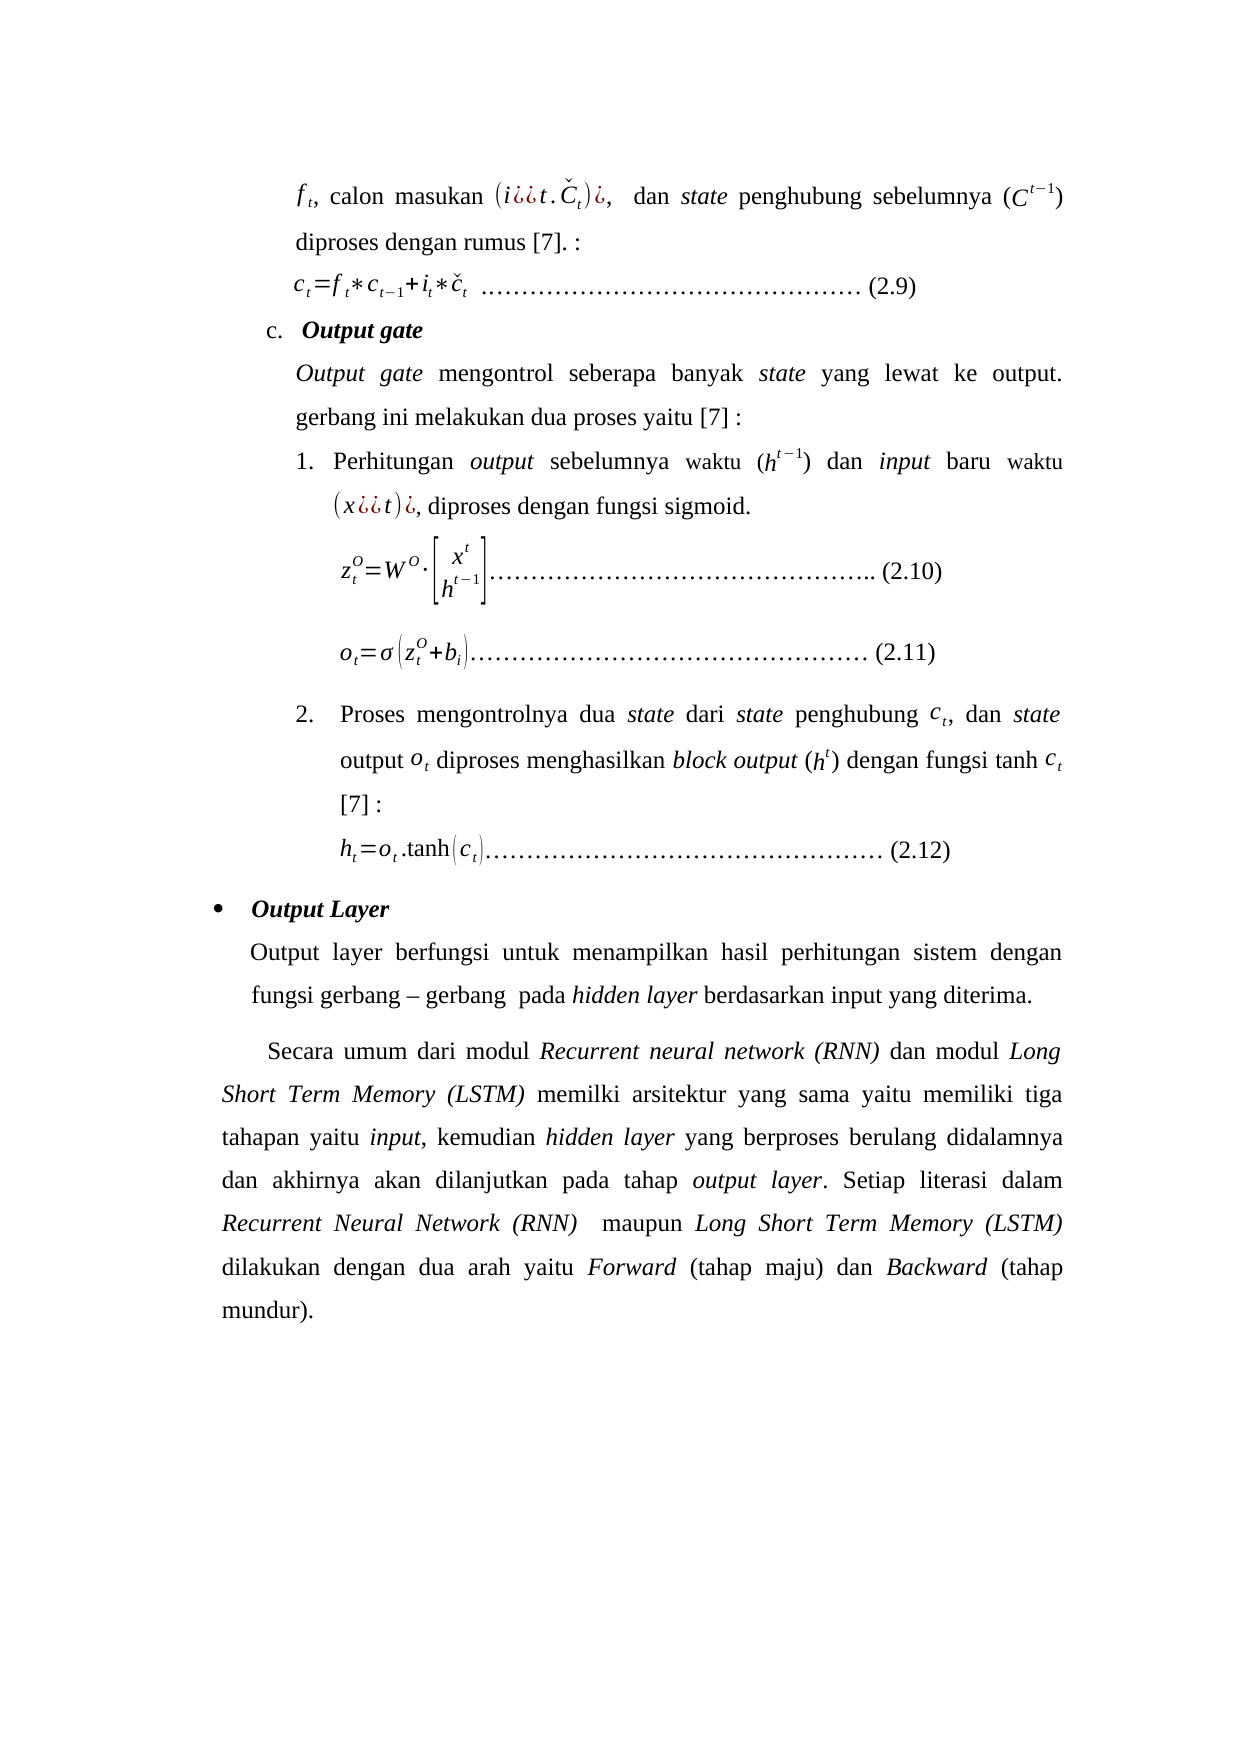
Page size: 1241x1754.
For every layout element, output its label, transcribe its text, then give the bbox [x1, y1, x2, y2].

text Secara umum dari modul Recurrent neural network (RNN) dan modul Long Short Term Memory (LSTM) memilki arsitektur yang sama yaitu memiliki tiga tahapan yaitu input, kemudian hidden layer yang berproses berulang didalamnya dan akhirnya akan dilanjutkan pada tahap output layer. Setiap literasi dalam Recurrent Neural Network (RNN) maupun Long Short Term Memory (LSTM) dilakukan dengan dua arah yaitu Forward (tahap maju) dan Backward (tahap mundur). [222, 1036, 1063, 1323]
text Output layer berfungsi untuk menampilkan hasil perhitungan sistem dengan fungsi gerbang – gerbang pada hidden layer berdasarkan input yang diterima. [250, 937, 1063, 1009]
list Output Layer [214, 894, 1063, 923]
list .……………………………………… (2.9) [287, 270, 1063, 301]
list Perhitungan output sebelumnya waktu () dan input baru waktu , diproses dengan fungsi sigmoid. [295, 445, 1063, 520]
list Output gate [266, 315, 1063, 344]
list Proses mengontrolnya dua state dari state penghubung , dan state output diproses menghasilkan block output () dengan fungsi tanh [7] : [295, 698, 1063, 818]
list ………………………………………… (2.12) [340, 833, 1063, 867]
text ………………………………………… (2.11) [340, 632, 1063, 671]
list Output gate mengontrol seberapa banyak state yang lewat ke output. gerbang ini melakukan dua proses yaitu [7] : [295, 358, 1063, 430]
list ……………………………………….. (2.10) [340, 535, 1063, 606]
